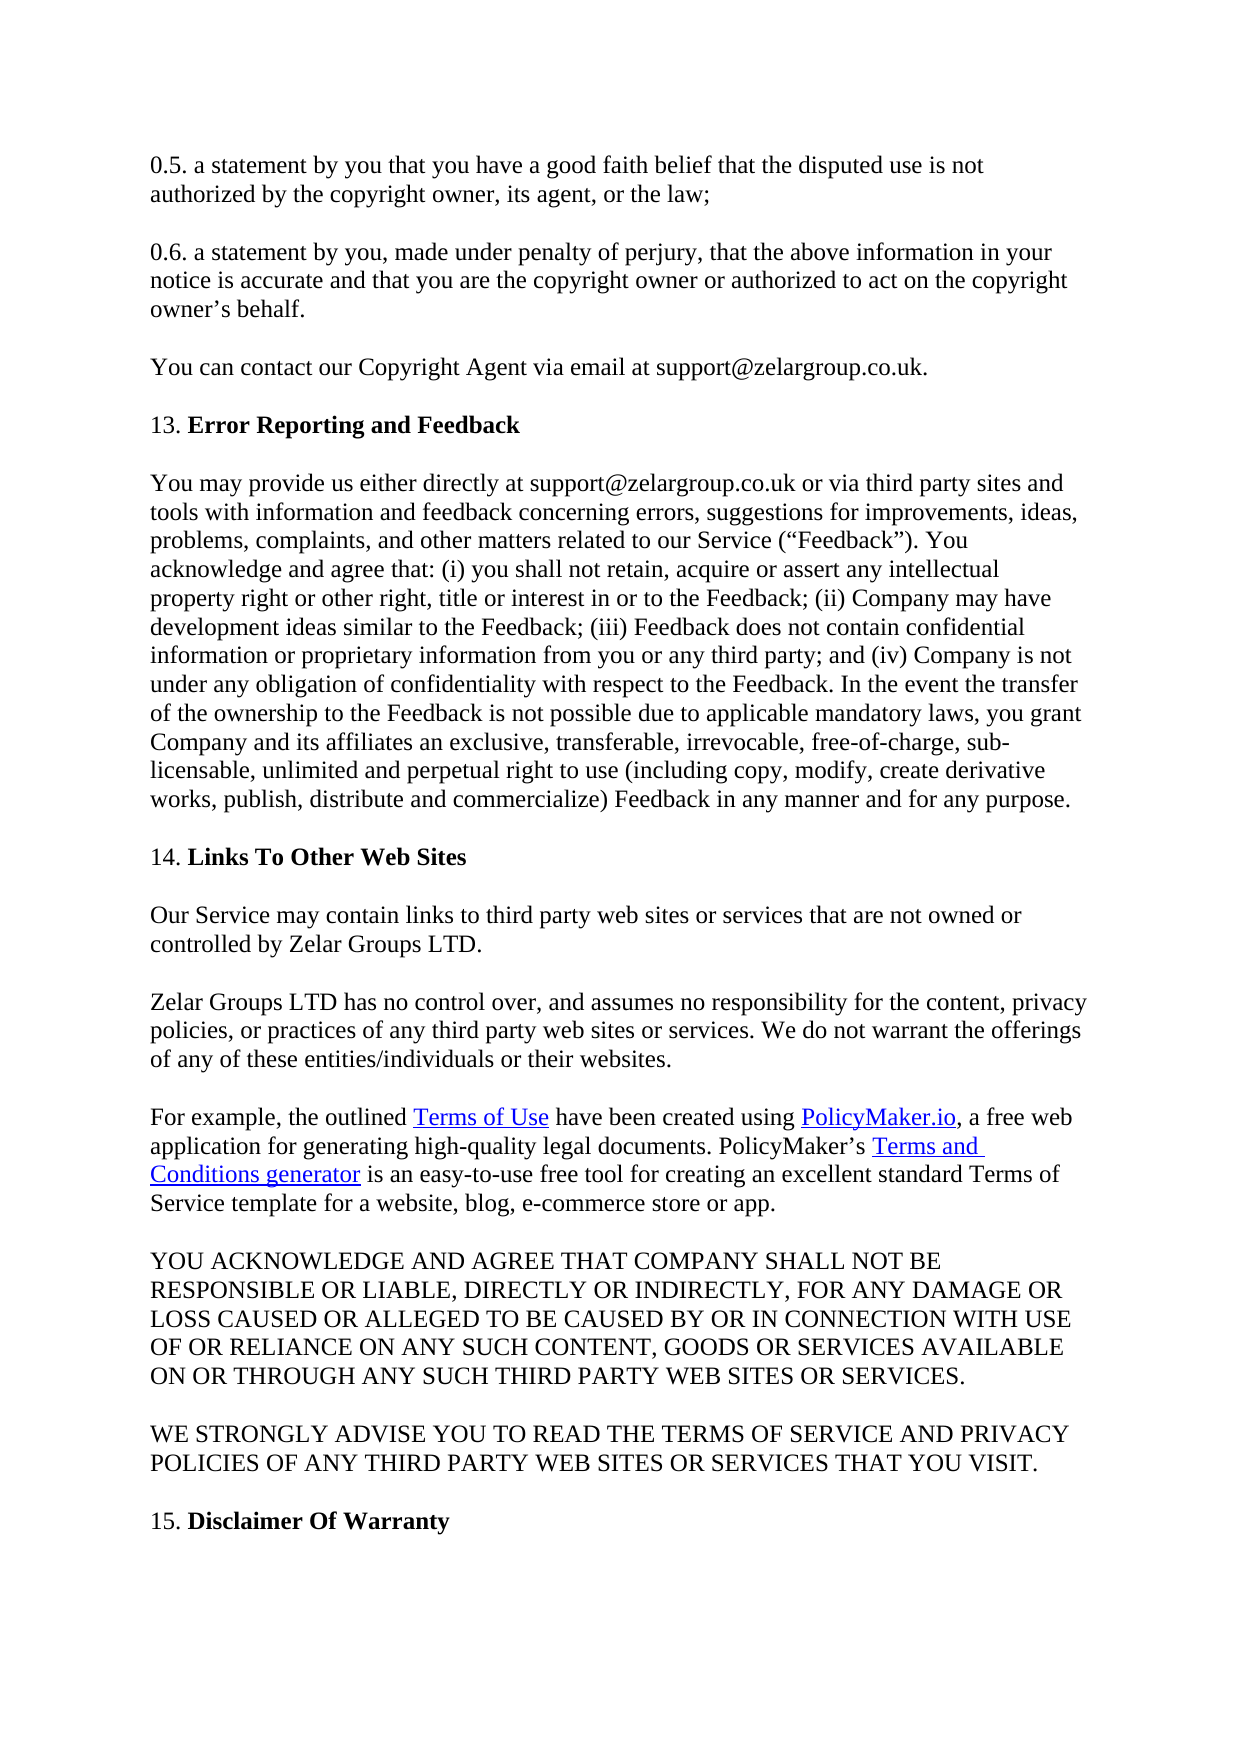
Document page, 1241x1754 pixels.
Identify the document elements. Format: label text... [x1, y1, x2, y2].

text 0.6. a statement by you, made under penalty of perjury, that the above information in your notice is accurate and that you are the copyright owner or authorized to act on the copyright owner’s behalf. [150, 237, 1090, 323]
text You may provide us either directly at support@zelargroup.co.uk or via third party sites and tools with information and feedback concerning errors, suggestions for improvements, ideas, problems, complaints, and other matters related to our Service (“Feedback”). You acknowledge and agree that: (i) you shall not retain, acquire or assert any intellectual property right or other right, title or interest in or to the Feedback; (ii) Company may have development ideas similar to the Feedback; (iii) Feedback does not contain confidential information or proprietary information from you or any third party; and (iv) Company is not under any obligation of confidentiality with respect to the Feedback. In the event the transfer of the ownership to the Feedback is not possible due to applicable mandatory laws, you grant Company and its affiliates an exclusive, transferable, irrevocable, free-of-charge, sub-licensable, unlimited and perpetual right to use (including copy, modify, create derivative works, publish, distribute and commercialize) Feedback in any manner and for any purpose. [150, 468, 1090, 813]
text 13. Error Reporting and Feedback [150, 410, 1090, 439]
text For example, the outlined Terms of Use have been created using PolicyMaker.io, a free web application for generating high-quality legal documents. PolicyMaker’s Terms and Conditions generator is an easy-to-use free tool for creating an excellent standard Terms of Service template for a website, blog, e-commerce store or app. [150, 1102, 1090, 1217]
text YOU ACKNOWLEDGE AND AGREE THAT COMPANY SHALL NOT BE RESPONSIBLE OR LIABLE, DIRECTLY OR INDIRECTLY, FOR ANY DAMAGE OR LOSS CAUSED OR ALLEGED TO BE CAUSED BY OR IN CONNECTION WITH USE OF OR RELIANCE ON ANY SUCH CONTENT, GOODS OR SERVICES AVAILABLE ON OR THROUGH ANY SUCH THIRD PARTY WEB SITES OR SERVICES. [150, 1246, 1090, 1390]
text You can contact our Copyright Agent via email at support@zelargroup.co.uk. [150, 352, 1090, 381]
text 14. Links To Other Web Sites [150, 842, 1090, 871]
text WE STRONGLY ADVISE YOU TO READ THE TERMS OF SERVICE AND PRIVACY POLICIES OF ANY THIRD PARTY WEB SITES OR SERVICES THAT YOU VISIT. [150, 1419, 1090, 1477]
text 0.5. a statement by you that you have a good faith belief that the disputed use is not authorized by the copyright owner, its agent, or the law; [150, 150, 1090, 207]
text 15. Disclaimer Of Warranty [150, 1506, 1090, 1534]
text Zelar Groups LTD has no control over, and assumes no responsibility for the content, privacy policies, or practices of any third party web sites or services. We do not warrant the offerings of any of these entities/individuals or their websites. [150, 987, 1090, 1073]
text Our Service may contain links to third party web sites or services that are not owned or controlled by Zelar Groups LTD. [150, 900, 1090, 957]
